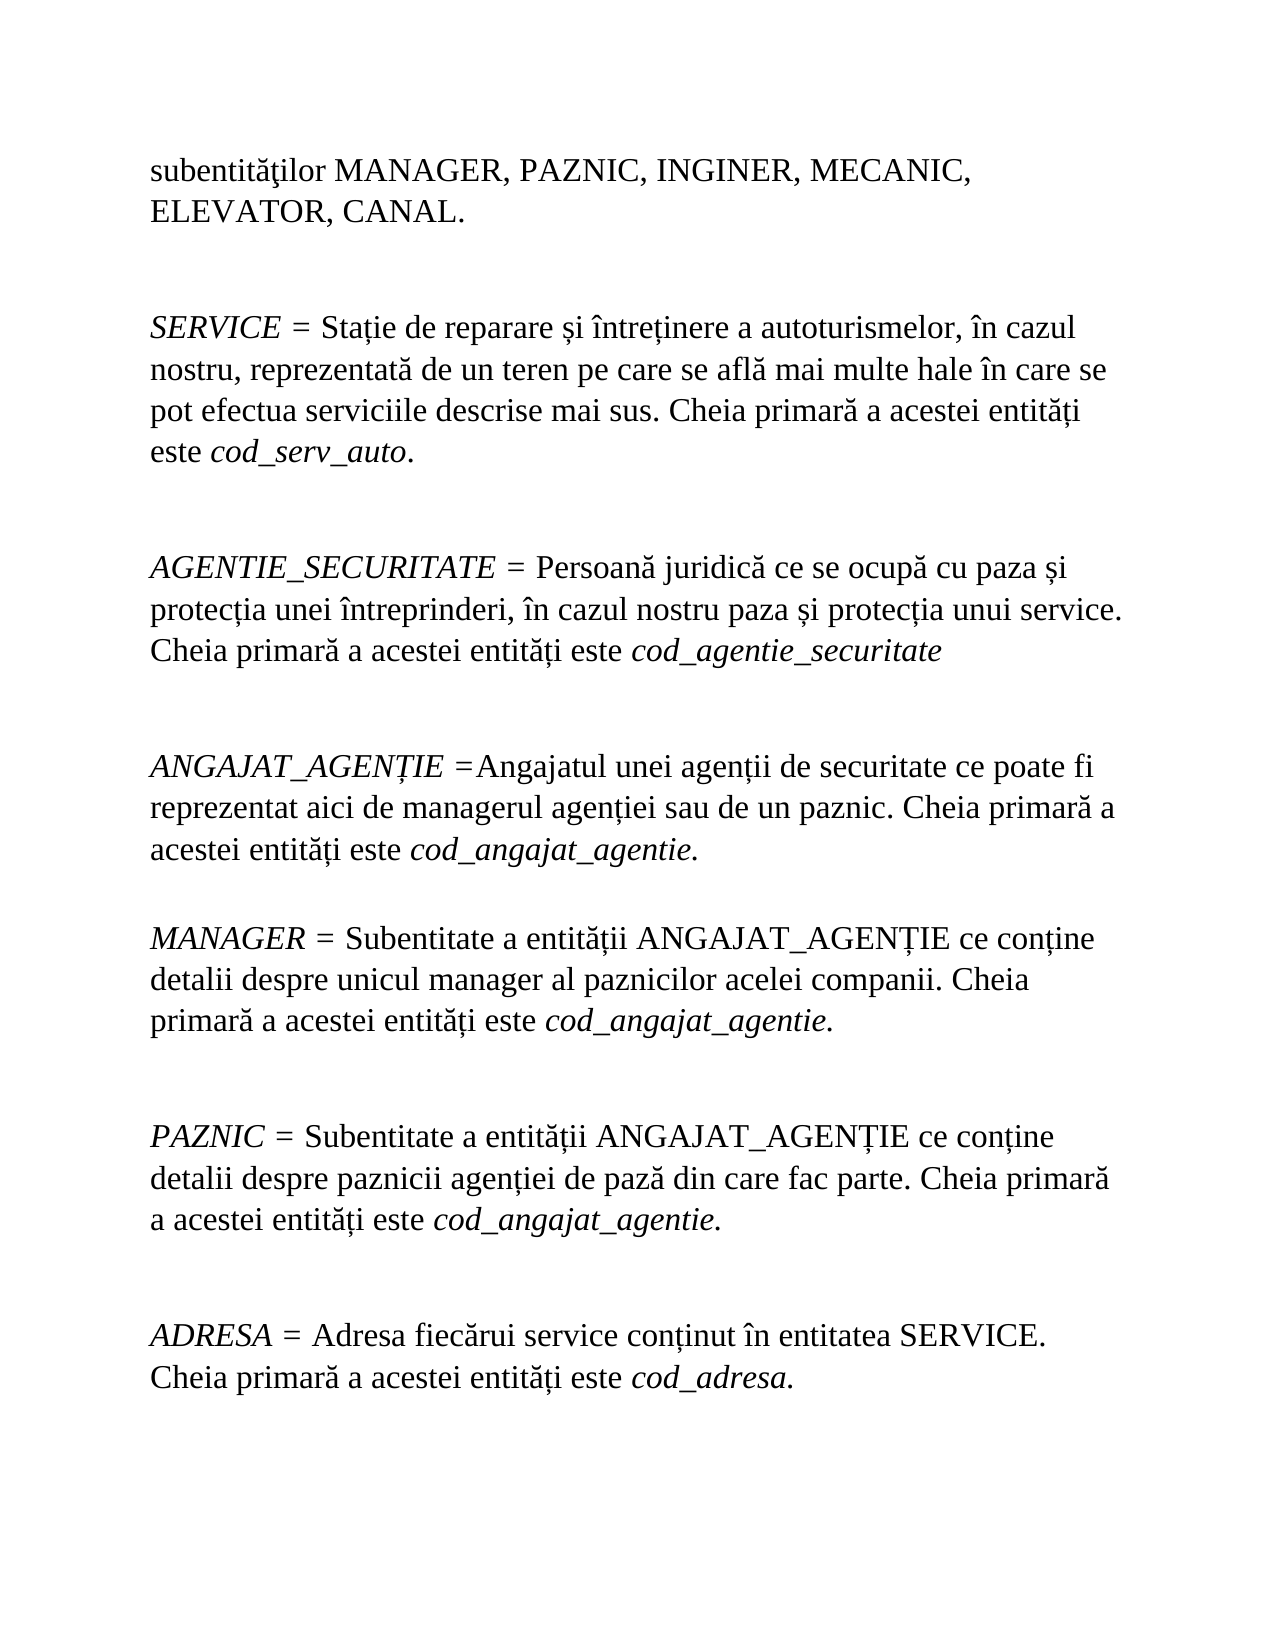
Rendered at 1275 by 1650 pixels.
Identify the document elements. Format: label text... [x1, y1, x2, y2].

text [150, 150, 1125, 230]
text ANGAJAT_AGENȚIE =Angajatul unei agenții de securitate ce poate fi reprezentat aici de managerul agenției sau de un paznic. Cheia primară a acestei entități este cod_angajat_agentie. [150, 746, 1125, 867]
text MANAGER = Subentitate a entității ANGAJAT_AGENȚIE ce conține detalii despre unicul manager al paznicilor acelei companii. Cheia primară a acestei entități este cod_angajat_agentie. [150, 887, 1125, 1039]
text AGENTIE_SECURITATE = Persoană juridică ce se ocupă cu paza și protecția unei întreprinderi, în cazul nostru paza și protecția unui service. Cheia primară a acestei entități este cod_agentie_securitate [150, 547, 1125, 668]
text SERVICE = Stație de reparare și întreținere a autoturismelor, în cazul nostru, reprezentată de un teren pe care se află mai multe hale în care se pot efectua serviciile descrise mai sus. Cheia primară a acestei entități este cod_serv_auto. [150, 307, 1125, 470]
text ADRESA = Adresa fiecărui service conținut în entitatea SERVICE. Cheia primară a acestei entități este cod_adresa. [150, 1316, 1125, 1395]
text PAZNIC = Subentitate a entității ANGAJAT_AGENȚIE ce conține detalii despre paznicii agenției de pază din care fac parte. Cheia primară a acestei entități este cod_angajat_agentie. [150, 1117, 1125, 1238]
